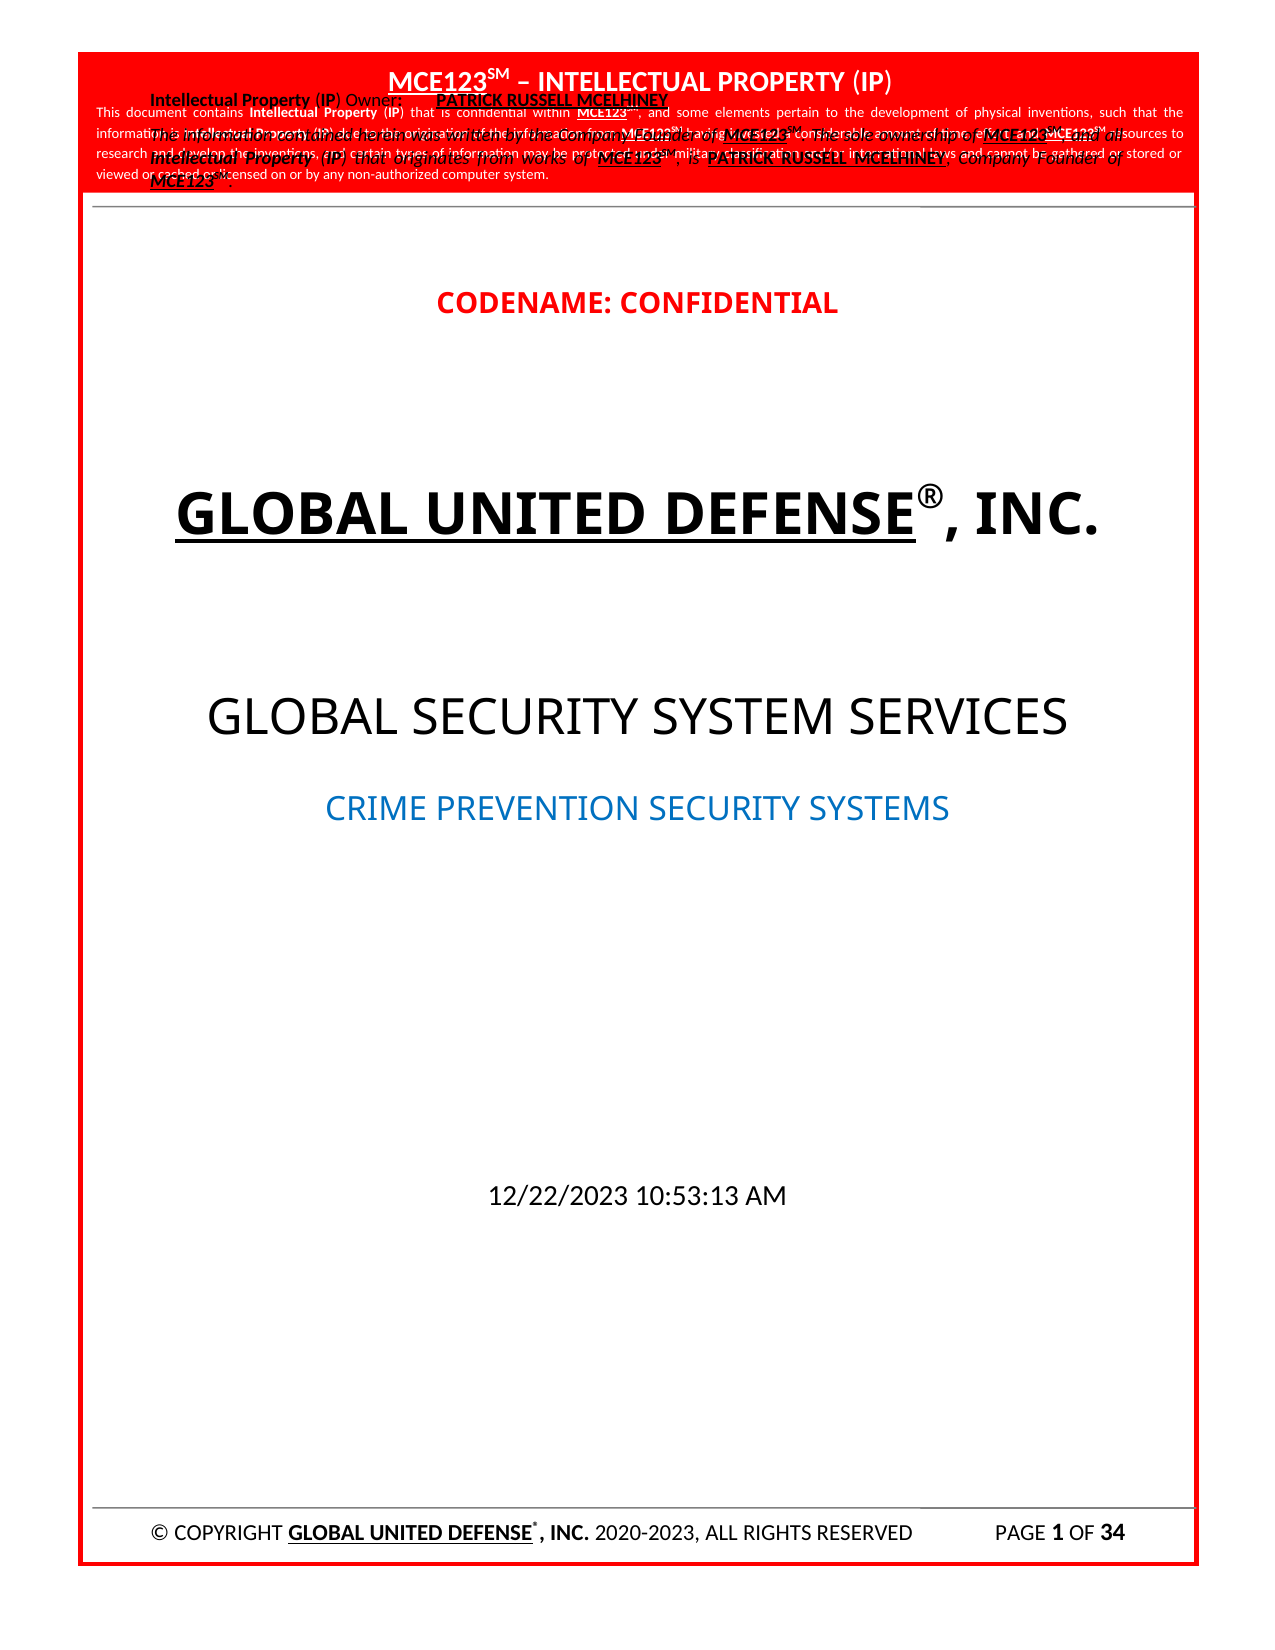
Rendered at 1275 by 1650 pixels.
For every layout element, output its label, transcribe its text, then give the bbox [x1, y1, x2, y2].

subtitle CRIME PREVENTION SECURITY SYSTEMS [150, 784, 1125, 830]
text CODENAME: CONFIDENTIAL [150, 282, 1125, 322]
text GLOBAL UNITED DEFENSE®, INC. [150, 472, 1125, 551]
text 12/22/2023 10:53:13 AM [150, 1177, 1125, 1212]
text GLOBAL SECURITY SYSTEM SERVICES [150, 681, 1125, 749]
